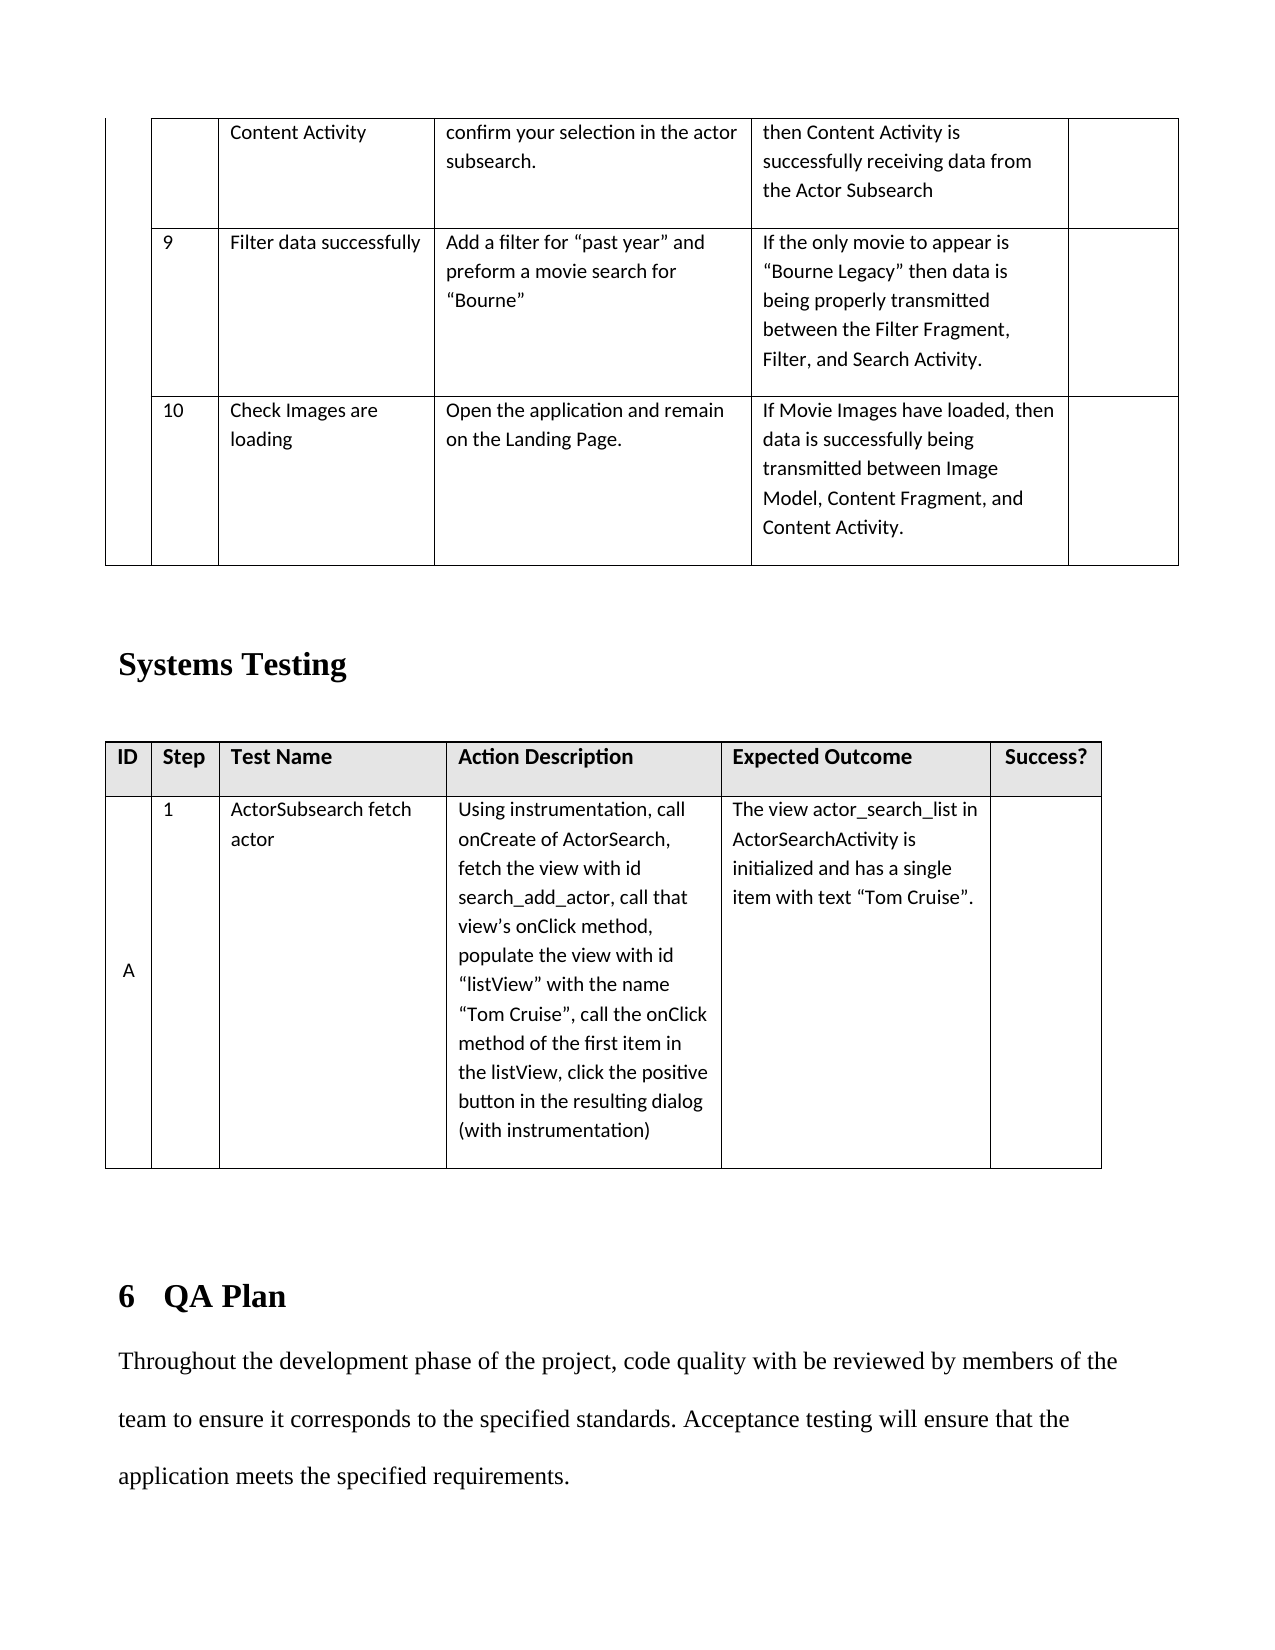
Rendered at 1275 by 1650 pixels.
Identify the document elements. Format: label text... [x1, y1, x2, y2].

table_cell If Movie Images have loaded, then data is successfully being transmitted between Image Model, Content Fragment, and Content Activity. [752, 397, 1068, 564]
table_cell [1069, 229, 1178, 396]
table_cell If the results page displays movie titles featuring the selected actor, then Content Activity is successfully receiving data from the Actor Subsearch [752, 119, 1068, 228]
table_cell 8 [152, 119, 218, 228]
table_cell Check Images are loading [219, 397, 434, 564]
table_cell ActorSubsearch fetch actor [220, 797, 446, 1168]
table_cell [1069, 119, 1178, 228]
table_header Test Name [220, 743, 446, 796]
table_cell Enter “Tom Cruise” into the search bar as a cast search, and confirm your selection in the actor subsearch. [435, 119, 751, 228]
table_cell 10 [152, 397, 218, 564]
table_cell [1069, 397, 1178, 564]
table_cell Receive Data (Actor Subsearch Activity > Content Activity [219, 119, 434, 228]
table_cell Add a filter for “past year” and preform a movie search for “Bourne” [435, 229, 751, 396]
table_cell A [106, 797, 151, 1168]
table_cell [106, 396, 151, 564]
subtitle QA Plan [118, 1276, 1157, 1315]
table_header Step [152, 743, 219, 796]
table_header Action Description [447, 743, 721, 796]
table_header ID [106, 743, 151, 796]
table_header Expected Outcome [722, 743, 990, 796]
table_cell 9 [152, 229, 218, 396]
table_cell [991, 797, 1101, 1168]
text Systems Testing [118, 644, 1157, 682]
table_cell Filter data successfully [219, 229, 434, 396]
text Throughout the development phase of the project, code quality with be reviewed by members of the team to ensure it corresponds to the specified standards. Acceptance testing will ensure that the application meets the specified requirements. [118, 1346, 1157, 1490]
table_header Success? [991, 743, 1101, 796]
table_cell Using instrumentation, call onCreate of ActorSearch, fetch the view with id search_add_actor, call that view’s onClick method, populate the view with id “listView” with the name “Tom Cruise”, call the onClick method of the first item in the listView, click the positive button in the resulting dialog (with instrumentation) [447, 797, 721, 1168]
table_cell Open the application and remain on the Landing Page. [435, 397, 751, 564]
table_cell The view actor_search_list in ActorSearchActivity is initialized and has a single item with text “Tom Cruise”. [722, 797, 990, 1168]
table_cell If the only movie to appear is “Bourne Legacy” then data is being properly transmitted between the Filter Fragment, Filter, and Search Activity. [752, 229, 1068, 396]
table_cell 1 [152, 797, 219, 1168]
